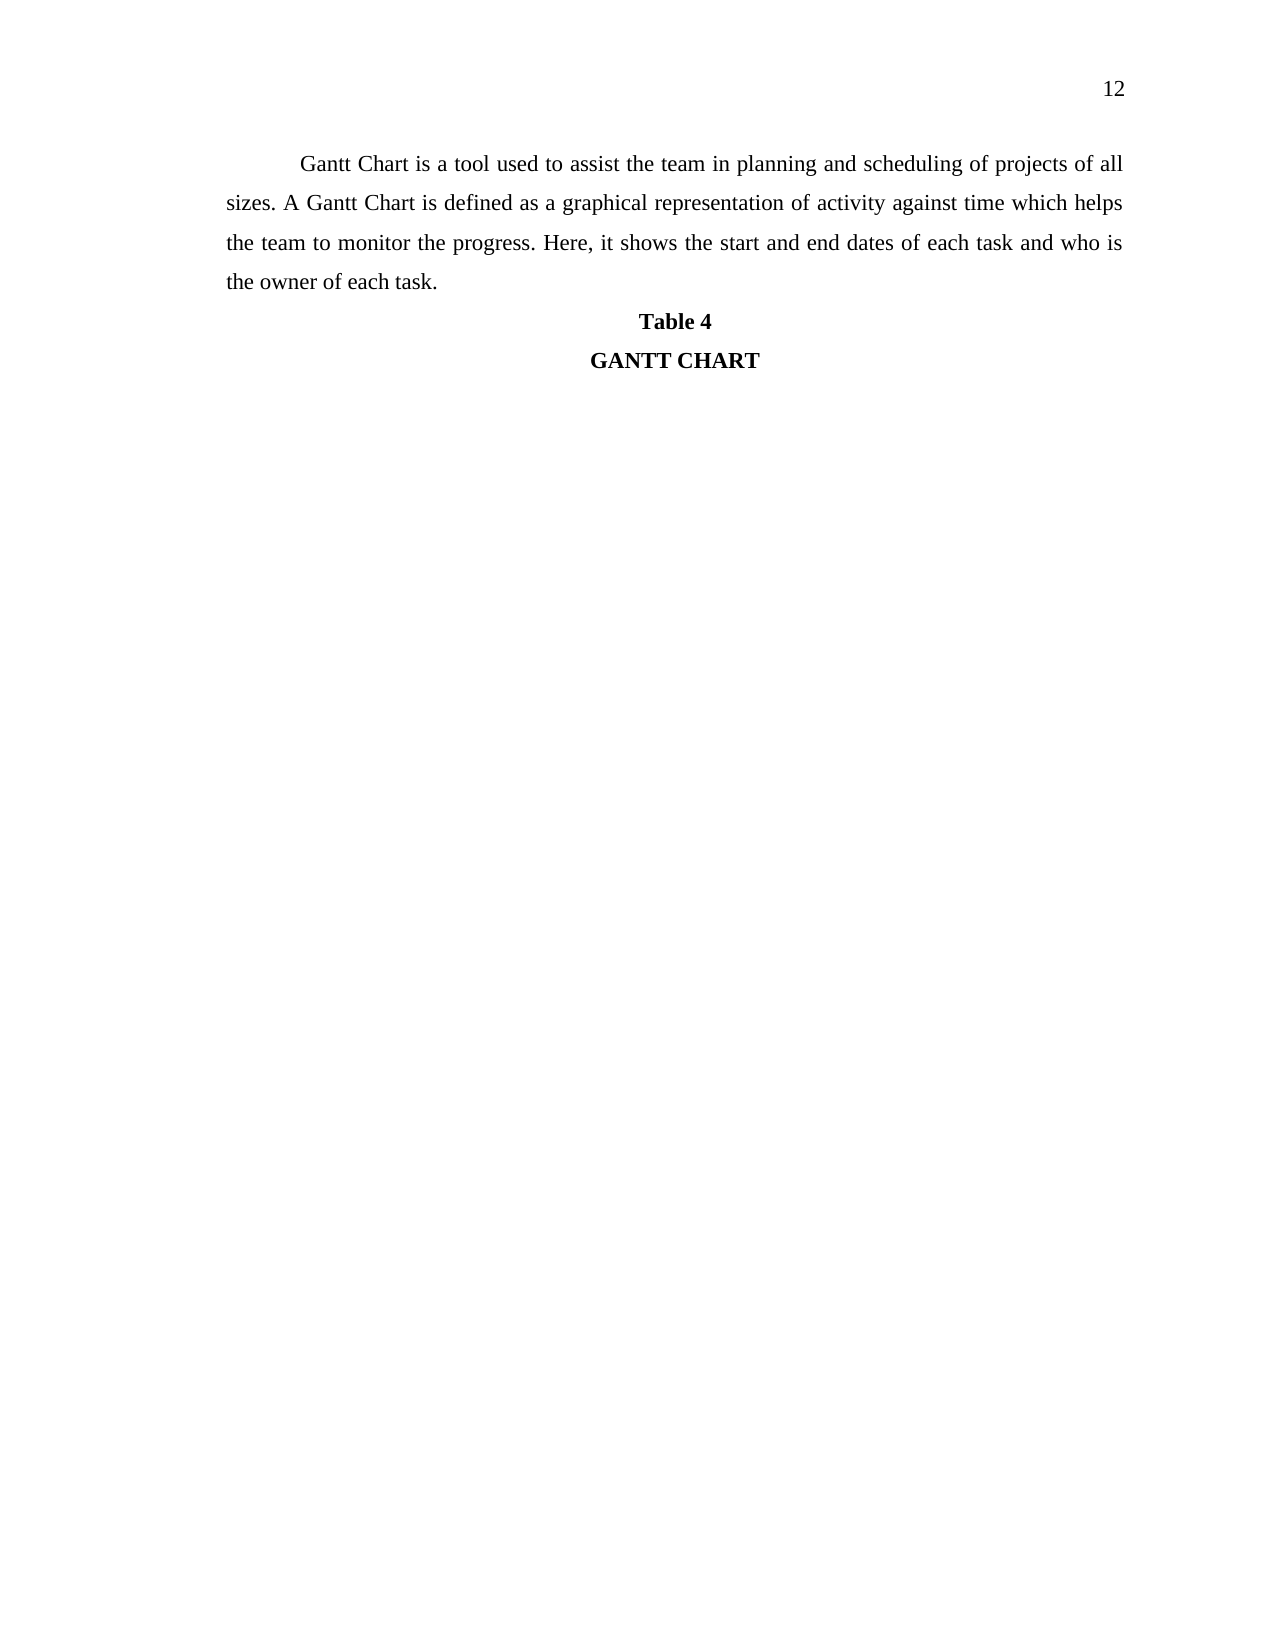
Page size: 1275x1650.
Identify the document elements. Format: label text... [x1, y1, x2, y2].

text Gantt Chart is a tool used to assist the team in planning and scheduling of projects of all sizes. A Gantt Chart is defined as a graphical representation of activity against time which helps the team to monitor the progress. Here, it shows the start and end dates of each task and who is the owner of each task. [225, 150, 1125, 295]
text Table 4 [225, 308, 1125, 334]
text GANTT CHART [225, 347, 1125, 374]
